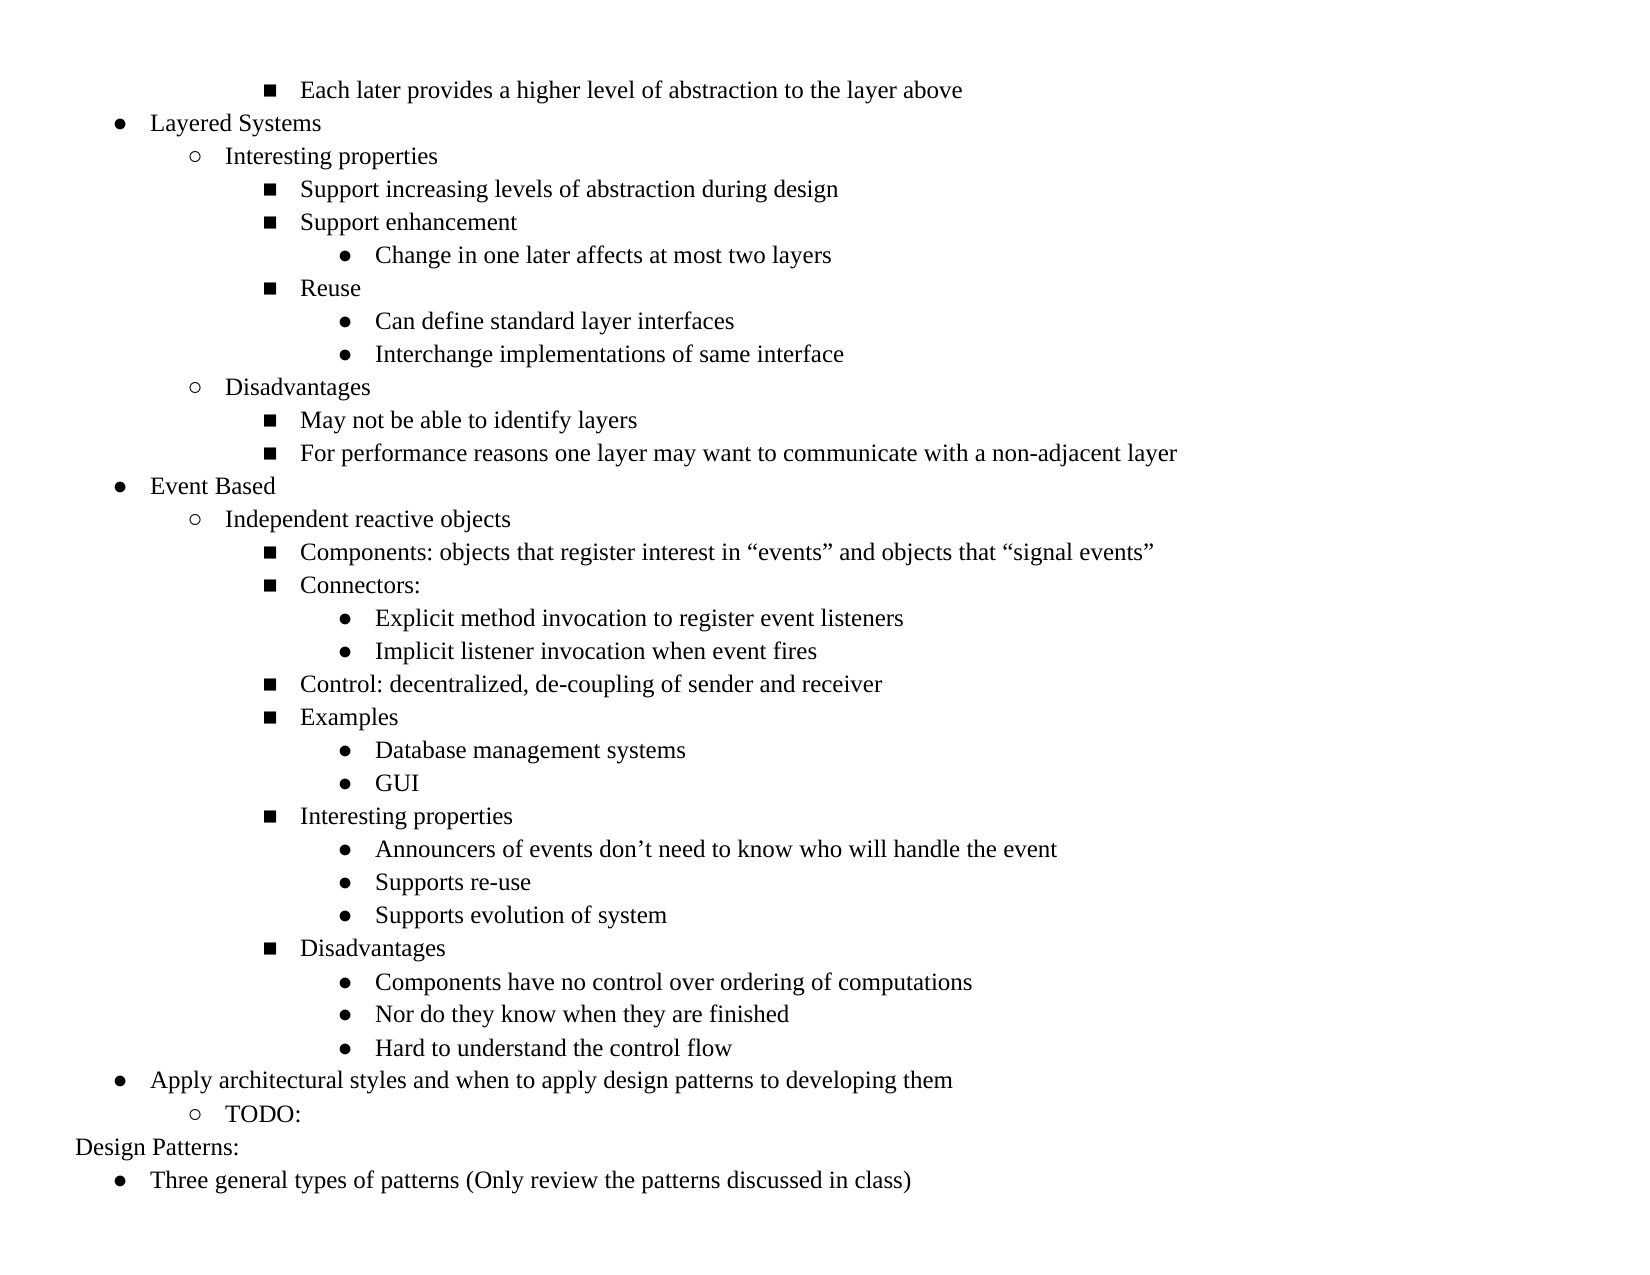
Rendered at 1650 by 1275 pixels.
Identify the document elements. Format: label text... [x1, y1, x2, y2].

list Each later provides a higher level of abstraction to the layer above [262, 75, 1575, 104]
text Design Patterns: [75, 1132, 1575, 1160]
list TODO: [187, 1099, 1575, 1127]
list Interesting properties [187, 141, 1575, 170]
list Disadvantages [262, 933, 1575, 962]
list Explicit method invocation to register event listeners [337, 603, 1575, 632]
list For performance reasons one layer may want to communicate with a non-adjacent layer [262, 438, 1575, 467]
list Hard to understand the control flow [337, 1033, 1575, 1061]
list Interchange implementations of same interface [337, 339, 1575, 368]
list Support enhancement [262, 207, 1575, 236]
list GUI [337, 768, 1575, 797]
list Examples [262, 702, 1575, 731]
list May not be able to identify layers [262, 405, 1575, 434]
list Support increasing levels of abstraction during design [262, 174, 1575, 203]
list Layered Systems [112, 108, 1575, 137]
list Independent reactive objects [187, 504, 1575, 533]
list Change in one later affects at most two layers [337, 240, 1575, 269]
list Supports evolution of system [337, 901, 1575, 929]
list Implicit listener invocation when event fires [337, 636, 1575, 665]
list Nor do they know when they are finished [337, 999, 1575, 1028]
list Can define standard layer interfaces [337, 306, 1575, 335]
list Connectors: [262, 570, 1575, 599]
list Disadvantages [187, 372, 1575, 401]
list Control: decentralized, de-coupling of sender and receiver [262, 669, 1575, 698]
list Interesting properties [262, 801, 1575, 830]
list Apply architectural styles and when to apply design patterns to developing them [112, 1066, 1575, 1094]
list Reuse [262, 273, 1575, 302]
list Components have no control over ordering of computations [337, 967, 1575, 995]
list Event Based [112, 471, 1575, 500]
list Supports re-use [337, 867, 1575, 896]
list Components: objects that register interest in “events” and objects that “signal events” [262, 537, 1575, 566]
list Three general types of patterns (Only review the patterns discussed in class) [112, 1165, 1575, 1193]
list Database management systems [337, 735, 1575, 764]
list Announcers of events don’t need to know who will handle the event [337, 834, 1575, 863]
